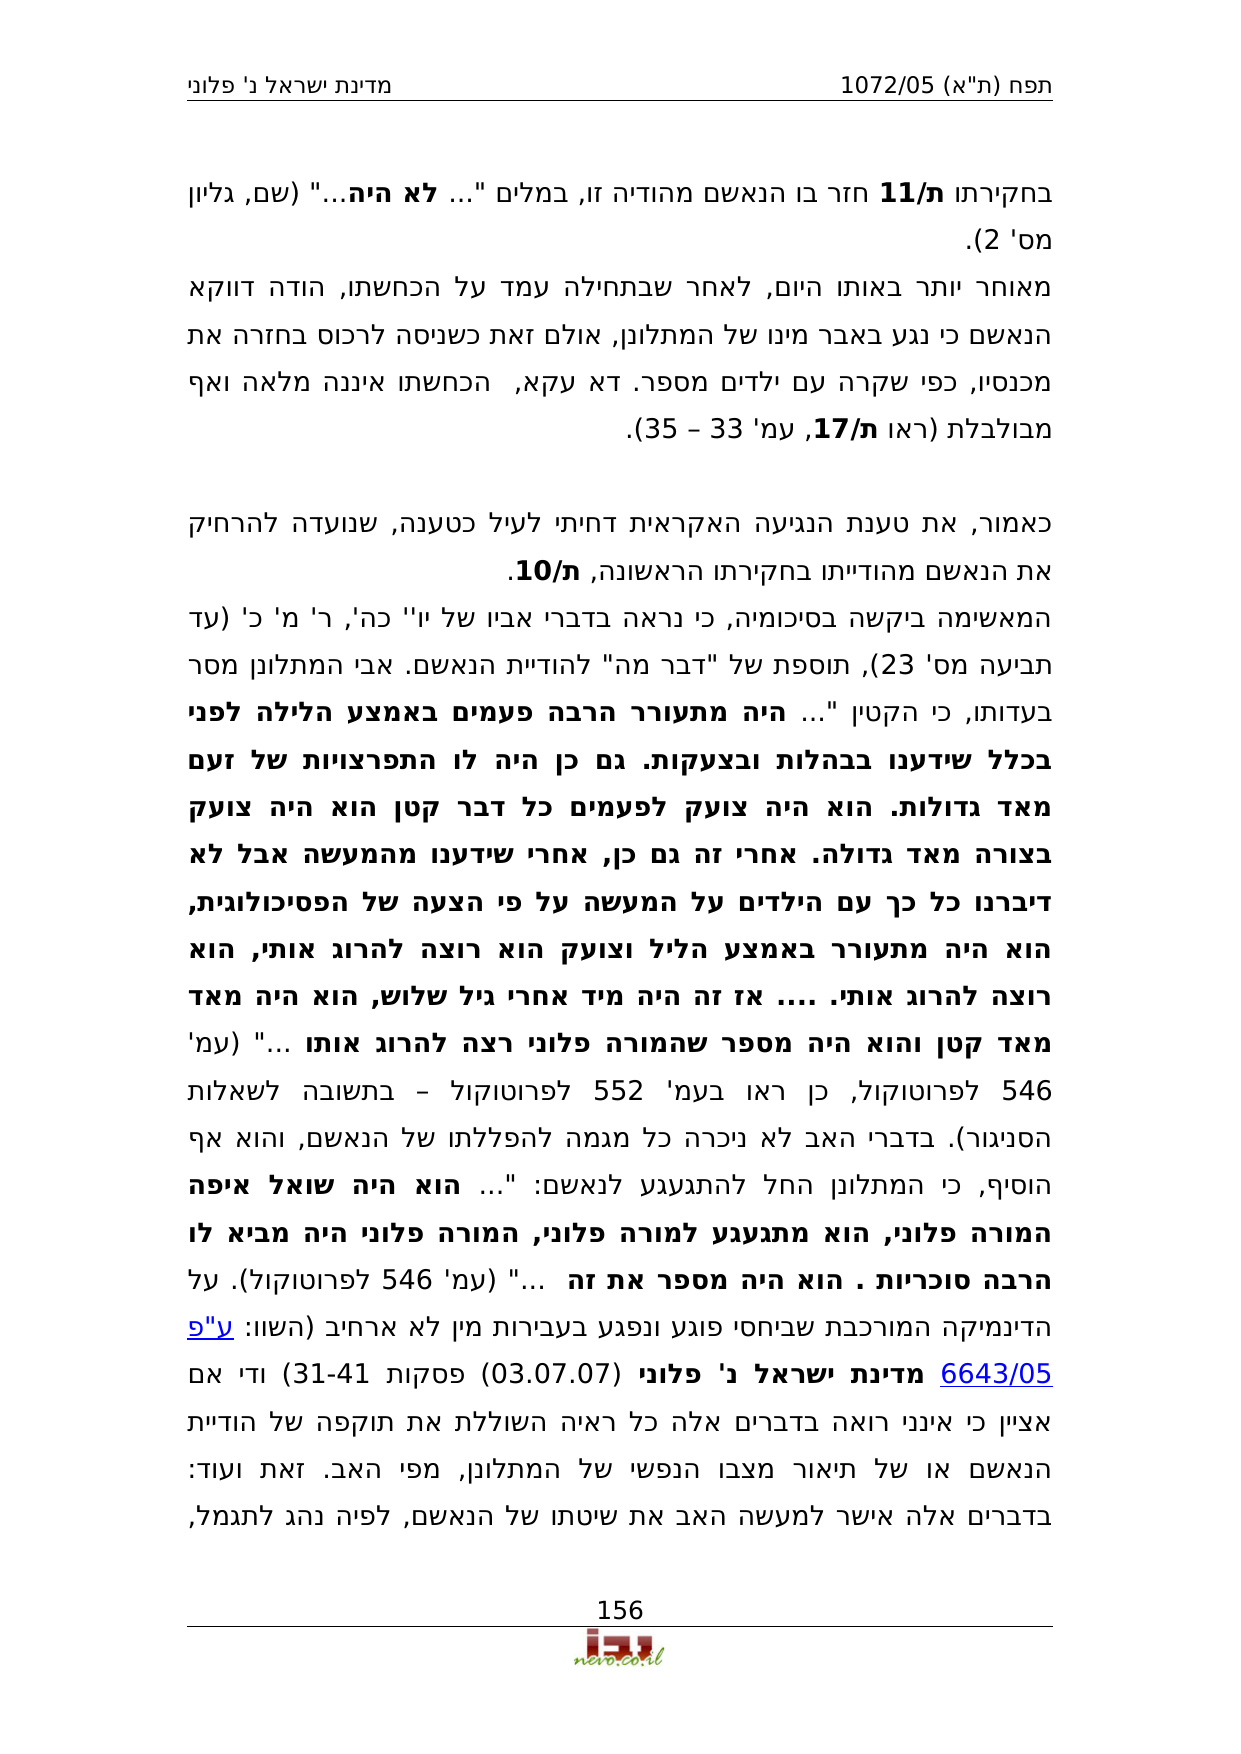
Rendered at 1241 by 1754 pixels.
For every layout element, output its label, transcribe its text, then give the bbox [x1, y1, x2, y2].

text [187, 602, 1053, 1532]
text כאמור, את טענת הנגיעה האקראית דחיתי לעיל כטענה, שנועדה להרחיק את הנאשם מהודייתו בחקירתו הראשונה, ת/10. [187, 508, 1053, 586]
text מאוחר יותר באותו היום, לאחר שבתחילה עמד על הכחשתו, הודה דווקא הנאשם כי נגע באבר מינו של המתלונן, אולם זאת כשניסה לרכוס בחזרה את מכנסיו, כפי שקרה עם ילדים מספר. דא עקא, הכחשתו איננה מלאה ואף מבולבלת (ראו ת/17, עמ' 33 – 35). [187, 272, 1053, 445]
picture [574, 1628, 666, 1667]
text בחקירתו ת/11 חזר בו הנאשם מהודיה זו, במלים "... לא היה..." (שם, גליון מס' 2). [187, 177, 1053, 256]
